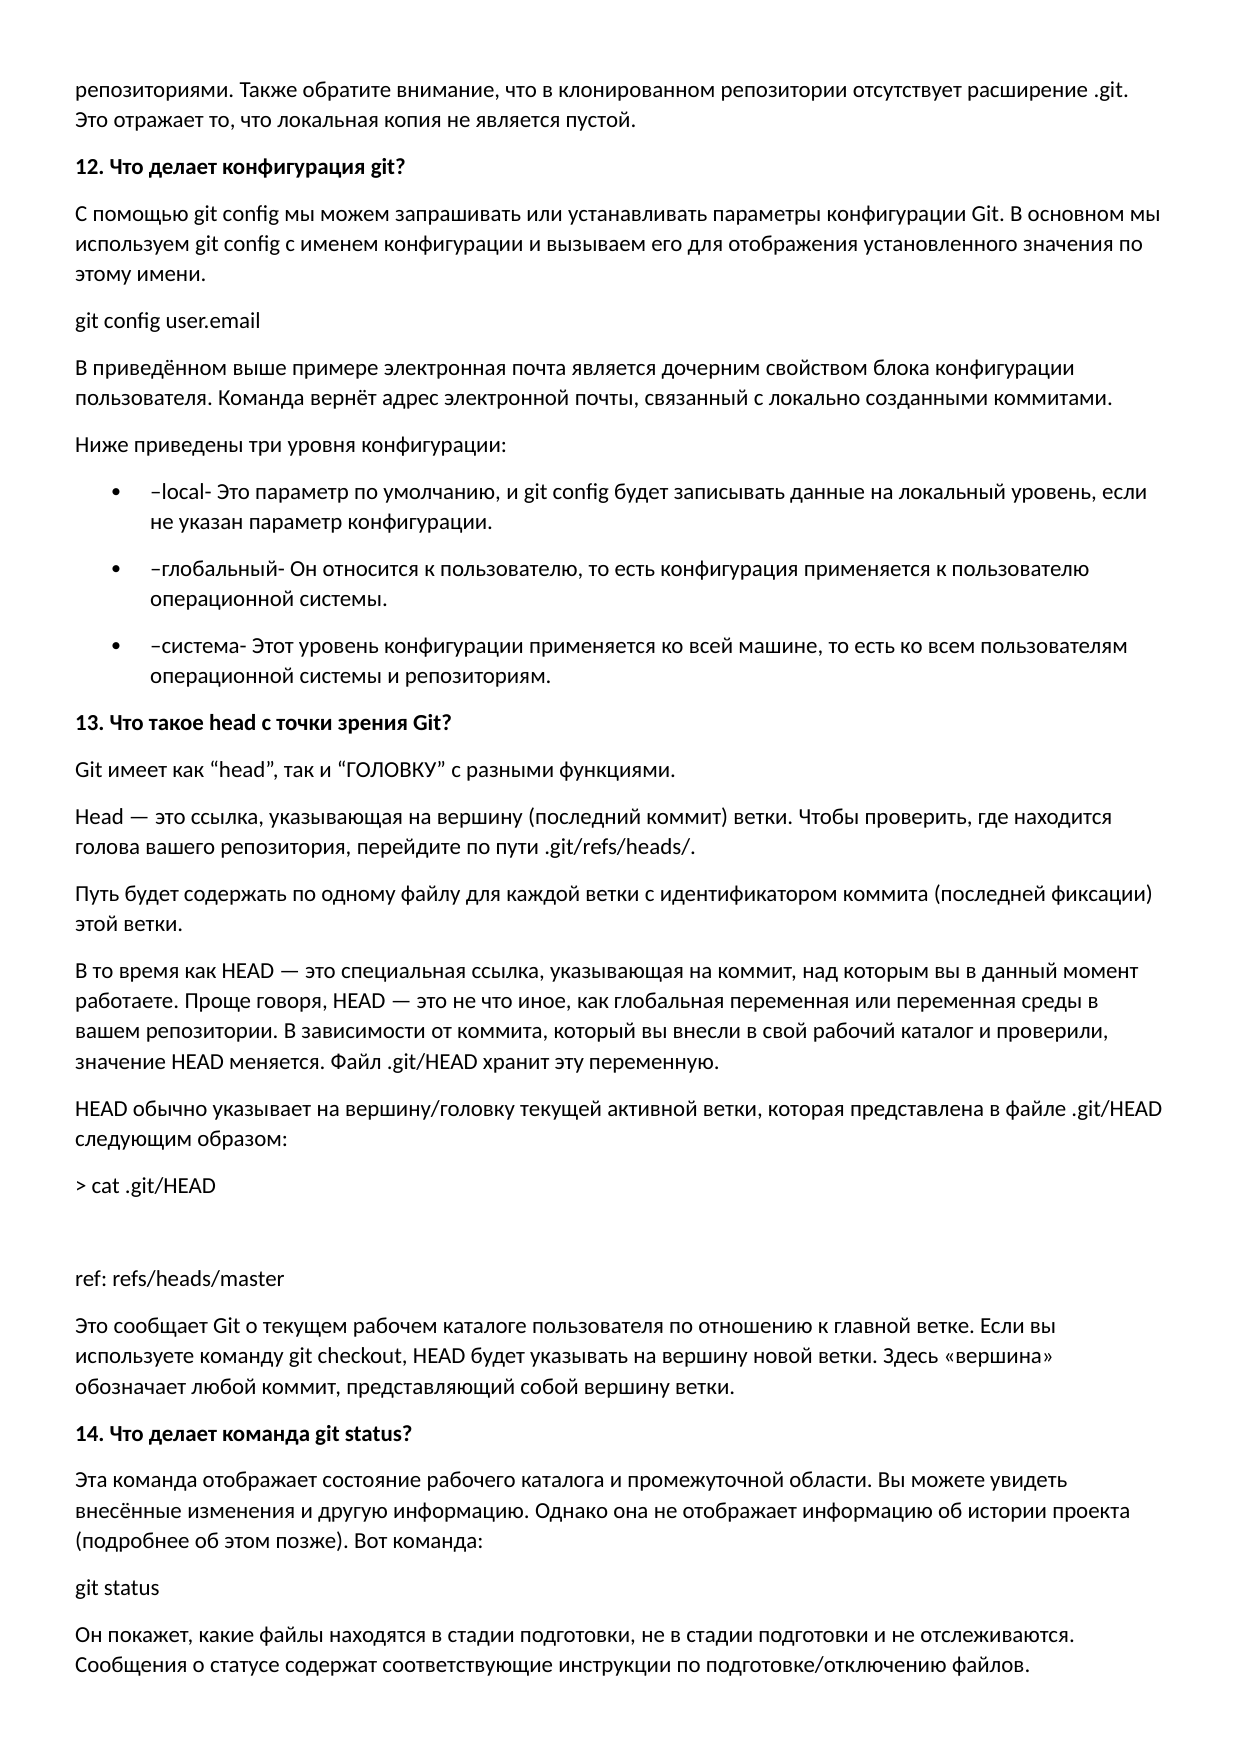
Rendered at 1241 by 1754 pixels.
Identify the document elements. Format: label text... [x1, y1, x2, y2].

text git status [75, 1573, 1165, 1601]
text Head — это ссылка, указывающая на вершину (последний коммит) ветки. Чтобы проверить, где находится голова вашего репозитория, перейдите по пути .git/refs/heads/. [75, 802, 1165, 860]
text Ниже приведены три уровня конфигурации: [75, 430, 1165, 458]
text 12. Что делает конфигурация git? [75, 152, 1165, 180]
list –глобальный- Он относится к пользователю, то есть конфигурация применяется к пользователю операционной системы. [112, 554, 1165, 612]
list –система- Этот уровень конфигурации применяется ко всей машине, то есть ко всем пользователям операционной системы и репозиториям. [112, 631, 1165, 689]
text ref: refs/heads/master [75, 1264, 1165, 1293]
text В приведённом выше примере электронная почта является дочерним свойством блока конфигурации пользователя. Команда вернёт адрес электронной почты, связанный с локально созданными коммитами. [75, 353, 1165, 411]
text HEAD обычно указывает на вершину/головку текущей активной ветки, которая представлена в файле .git/HEAD следующим образом: [75, 1094, 1165, 1152]
text Git имеет как “head”, так и “ГОЛОВКУ” с разными функциями. [75, 755, 1165, 783]
text Он покажет, какие файлы находятся в стадии подготовки, не в стадии подготовки и не отслеживаются. Сообщения о статусе содержат соответствующие инструкции по подготовке/отключению файлов. [75, 1620, 1165, 1678]
list –local- Это параметр по умолчанию, и git config будет записывать данные на локальный уровень, если не указан параметр конфигурации. [112, 477, 1165, 535]
text Это сообщает Git о текущем рабочем каталоге пользователя по отношению к главной ветке. Если вы используете команду git checkout, HEAD будет указывать на вершину новой ветки. Здесь «вершина» обозначает любой коммит, представляющий собой вершину ветки. [75, 1311, 1165, 1400]
text > cat .git/HEAD [75, 1171, 1165, 1199]
text С помощью git config мы можем запрашивать или устанавливать параметры конфигурации Git. В основном мы используем git config с именем конфигурации и вызываем его для отображения установленного значения по этому имени. [75, 199, 1165, 287]
text 13. Что такое head с точки зрения Git? [75, 708, 1165, 736]
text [75, 75, 1165, 133]
text 14. Что делает команда git status? [75, 1419, 1165, 1447]
text Эта команда отображает состояние рабочего каталога и промежуточной области. Вы можете увидеть внесённые изменения и другую информацию. Однако она не отображает информацию об истории проекта (подробнее об этом позже). Вот команда: [75, 1466, 1165, 1554]
text git config user.email [75, 306, 1165, 334]
text Путь будет содержать по одному файлу для каждой ветки с идентификатором коммита (последней фиксации) этой ветки. [75, 879, 1165, 937]
text В то время как HEAD — это специальная ссылка, указывающая на коммит, над которым вы в данный момент работаете. Проще говоря, HEAD — это не что иное, как глобальная переменная или переменная среды в вашем репозитории. В зависимости от коммита, который вы внесли в свой рабочий каталог и проверили, значение HEAD меняется. Файл .git/HEAD хранит эту переменную. [75, 956, 1165, 1075]
